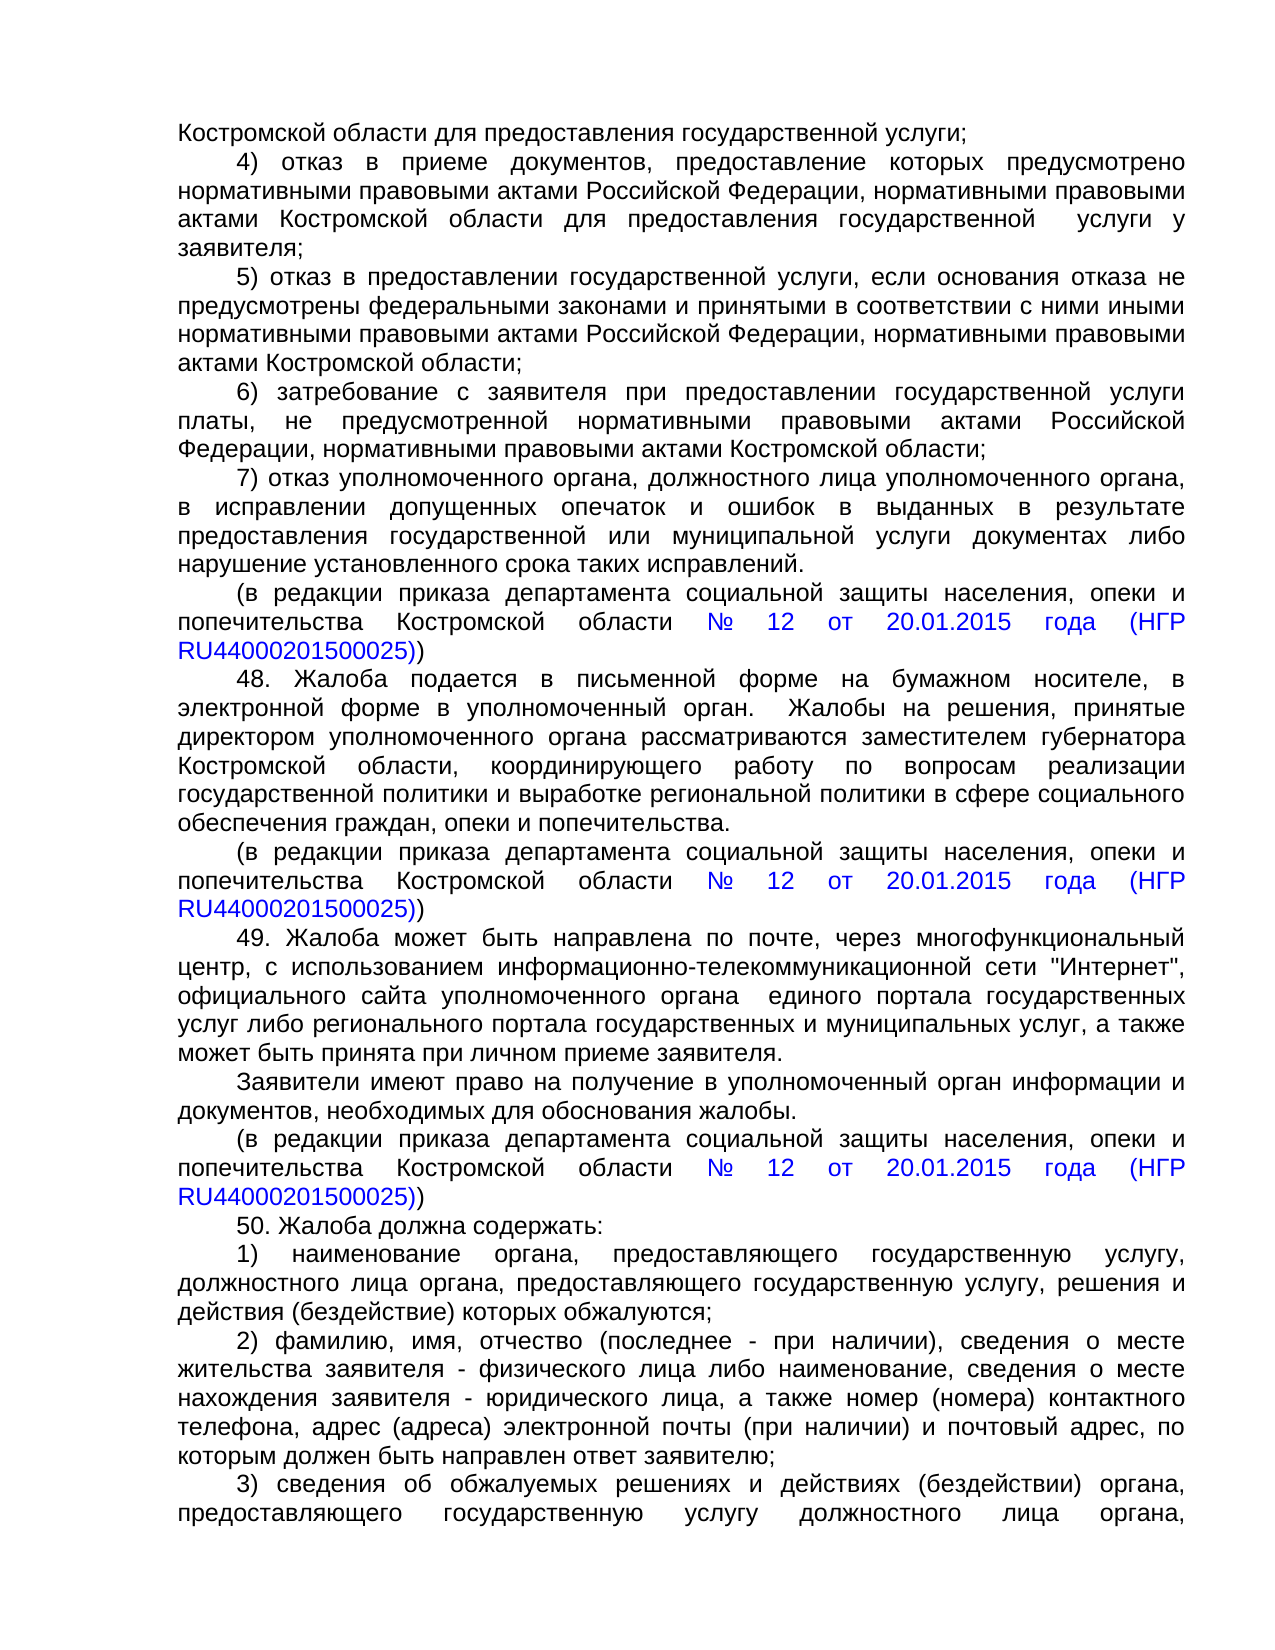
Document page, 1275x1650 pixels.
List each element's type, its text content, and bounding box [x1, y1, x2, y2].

text 50. Жалоба должна содержать: [177, 1211, 1186, 1239]
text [177, 1469, 1186, 1527]
text 1) наименование органа, предоставляющего государственную услугу, должностного лица органа, предоставляющего государственную услугу, решения и действия (бездействие) которых обжалуются; [177, 1239, 1186, 1326]
text (в редакции приказа департамента социальной защиты населения, опеки и попечительства Костромской области № 12 от 20.01.2015 года (НГР RU44000201500025)) [177, 578, 1186, 664]
text 7) отказ уполномоченного органа, должностного лица уполномоченного органа, в исправлении допущенных опечаток и ошибок в выданных в результате предоставления государственной или муниципальной услуги документах либо нарушение установленного срока таких исправлений. [177, 463, 1186, 578]
text (в редакции приказа департамента социальной защиты населения, опеки и попечительства Костромской области № 12 от 20.01.2015 года (НГР RU44000201500025)) [177, 1124, 1186, 1211]
text Заявители имеют право на получение в уполномоченный орган информации и документов, необходимых для обоснования жалобы. [177, 1067, 1186, 1124]
text 4) отказ в приеме документов, предоставление которых предусмотрено нормативными правовыми актами Российской Федерации, нормативными правовыми актами Костромской области для предоставления государственной услуги у заявителя; [177, 147, 1186, 262]
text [177, 118, 1186, 147]
text 5) отказ в предоставлении государственной услуги, если основания отказа не предусмотрены федеральными законами и принятыми в соответствии с ними иными нормативными правовыми актами Российской Федерации, нормативными правовыми актами Костромской области; [177, 262, 1186, 377]
text 48. Жалоба подается в письменной форме на бумажном носителе, в электронной форме в уполномоченный орган. Жалобы на решения, принятые директором уполномоченного органа рассматриваются заместителем губернатора Костромской области, координирующего работу по вопросам реализации государственной политики и выработке региональной политики в сфере социального обеспечения граждан, опеки и попечительства. [177, 664, 1186, 837]
text 49. Жалоба может быть направлена по почте, через многофункциональный центр, с использованием информационно-телекоммуникационной сети "Интернет", официального сайта уполномоченного органа единого портала государственных услуг либо регионального портала государственных и муниципальных услуг, а также может быть принята при личном приеме заявителя. [177, 923, 1186, 1067]
text 6) затребование с заявителя при предоставлении государственной услуги платы, не предусмотренной нормативными правовыми актами Российской Федерации, нормативными правовыми актами Костромской области; [177, 377, 1186, 463]
text 2) фамилию, имя, отчество (последнее - при наличии), сведения о месте жительства заявителя - физического лица либо наименование, сведения о месте нахождения заявителя - юридического лица, а также номер (номера) контактного телефона, адрес (адреса) электронной почты (при наличии) и почтовый адрес, по которым должен быть направлен ответ заявителю; [177, 1326, 1186, 1469]
text (в редакции приказа департамента социальной защиты населения, опеки и попечительства Костромской области № 12 от 20.01.2015 года (НГР RU44000201500025)) [177, 837, 1186, 923]
